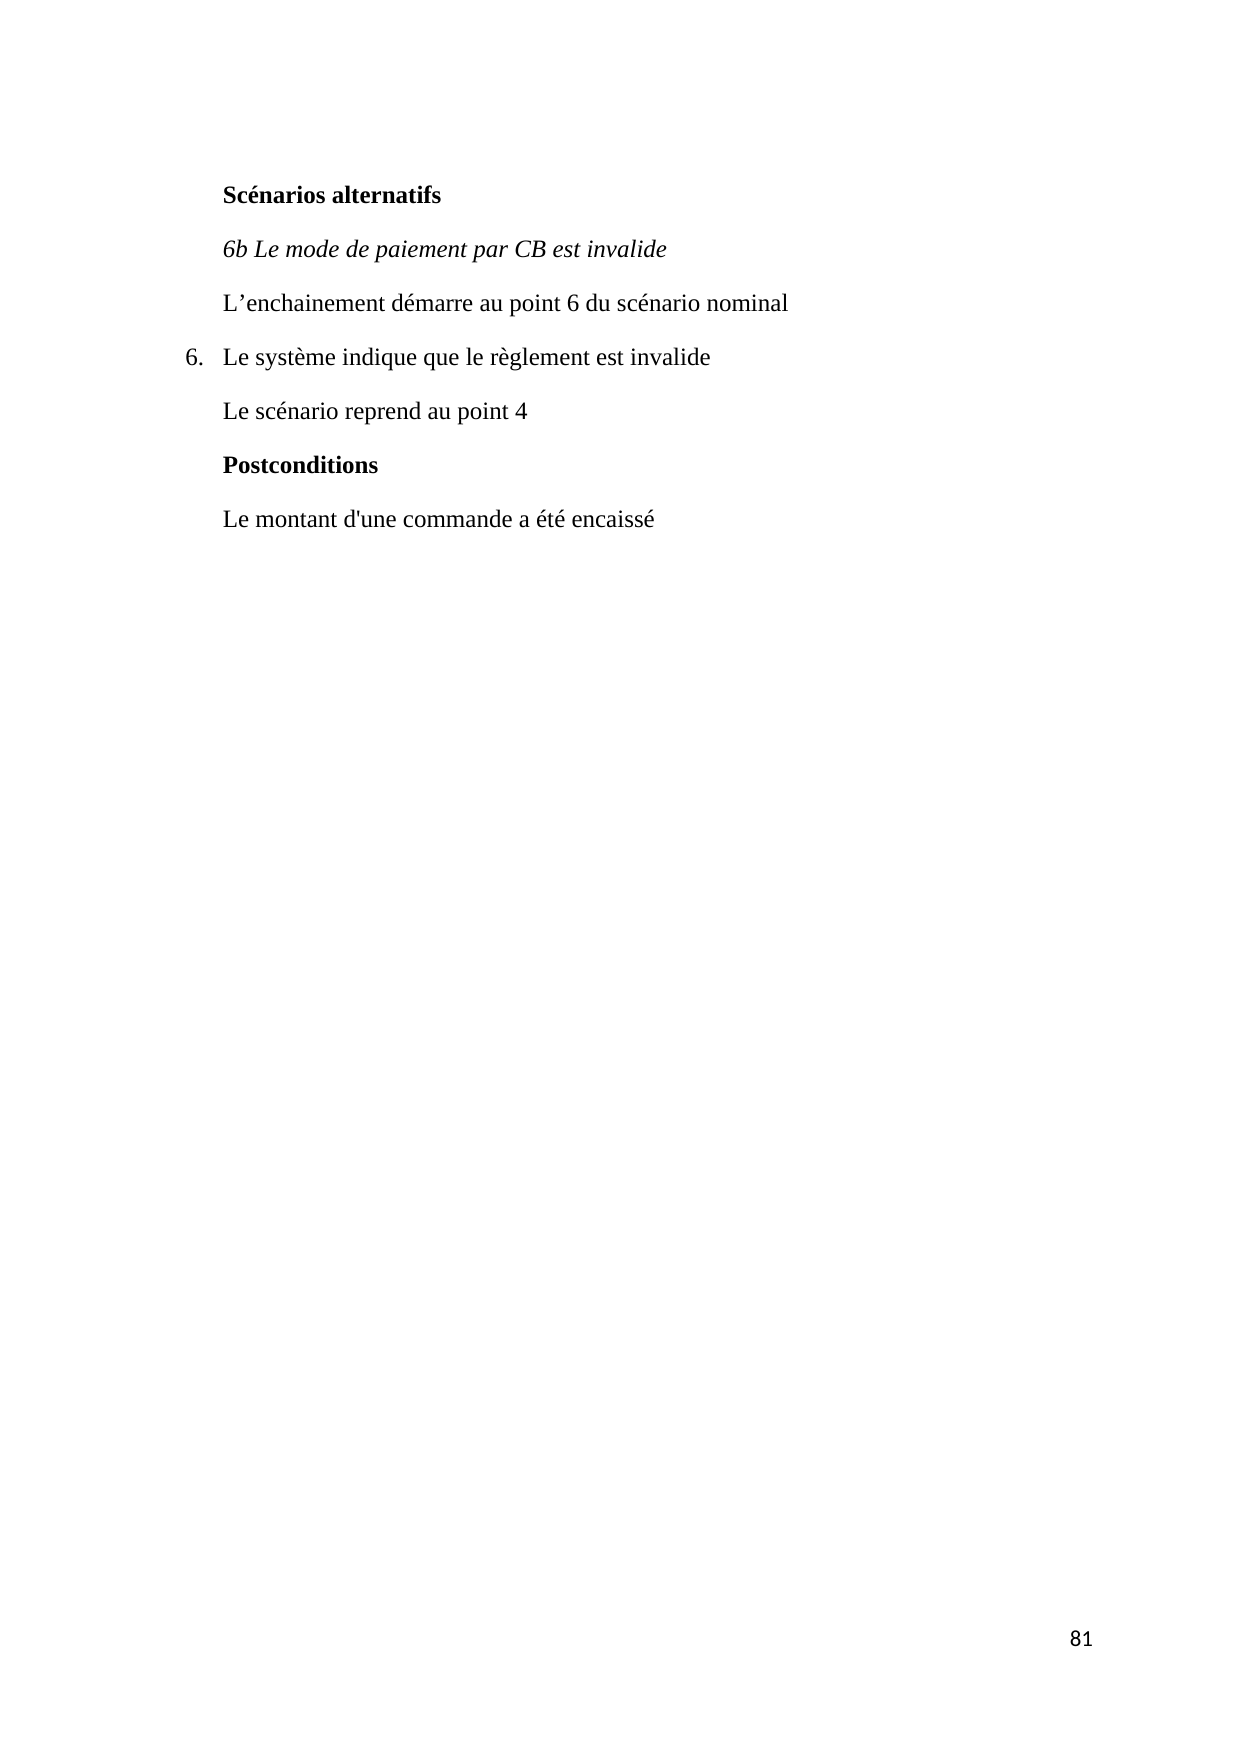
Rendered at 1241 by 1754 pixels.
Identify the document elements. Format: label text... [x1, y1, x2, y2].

text Postconditions [223, 450, 1093, 479]
text L’enchainement démarre au point 6 du scénario nominal [223, 288, 1093, 317]
list Scénarios alternatifs [223, 181, 1093, 209]
text 6b Le mode de paiement par CB est invalide [223, 234, 1093, 263]
text Le montant d'une commande a été encaissé [223, 504, 1093, 532]
list Le système indique que le règlement est invalide [185, 342, 1093, 371]
text Le scénario reprend au point 4 [223, 396, 1093, 425]
